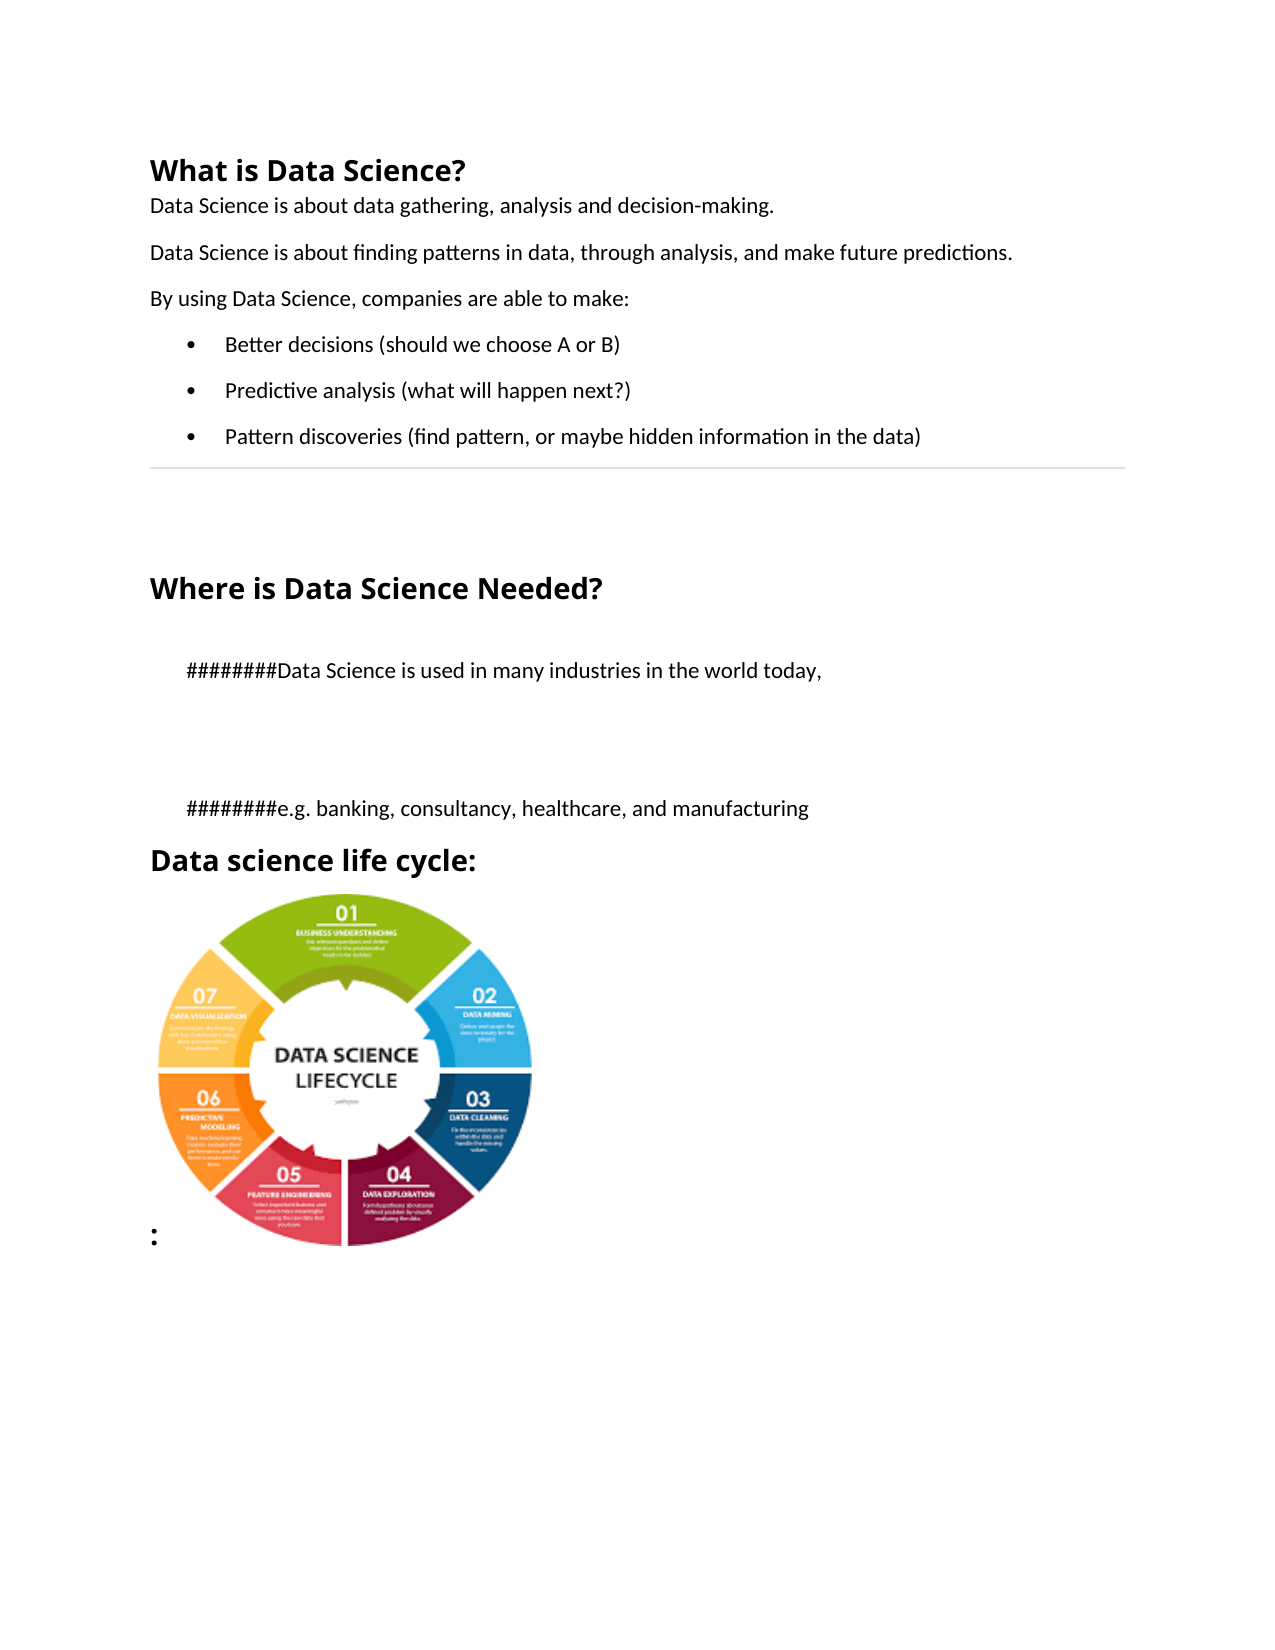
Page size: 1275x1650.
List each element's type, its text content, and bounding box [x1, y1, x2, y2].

text ########Data Science is used in many industries in the world today, [150, 656, 1125, 684]
subtitle Data science life cycle: [150, 840, 1125, 880]
list Predictive analysis (what will happen next?) [187, 376, 1125, 404]
text ########e.g. banking, consultancy, healthcare, and manufacturing [150, 794, 1125, 822]
picture [158, 894, 532, 1246]
text Data Science is about finding patterns in data, through analysis, and make future predictions. [150, 238, 1125, 266]
subtitle What is Data Science? [150, 150, 1125, 190]
list Pattern discoveries (find pattern, or maybe hidden information in the data) [187, 422, 1125, 450]
list Better decisions (should we choose A or B) [187, 330, 1125, 358]
text By using Data Science, companies are able to make: [150, 284, 1125, 312]
subtitle Where is Data Science Needed? [150, 568, 1125, 608]
text Data Science is about data gathering, analysis and decision-making. [150, 192, 1125, 220]
